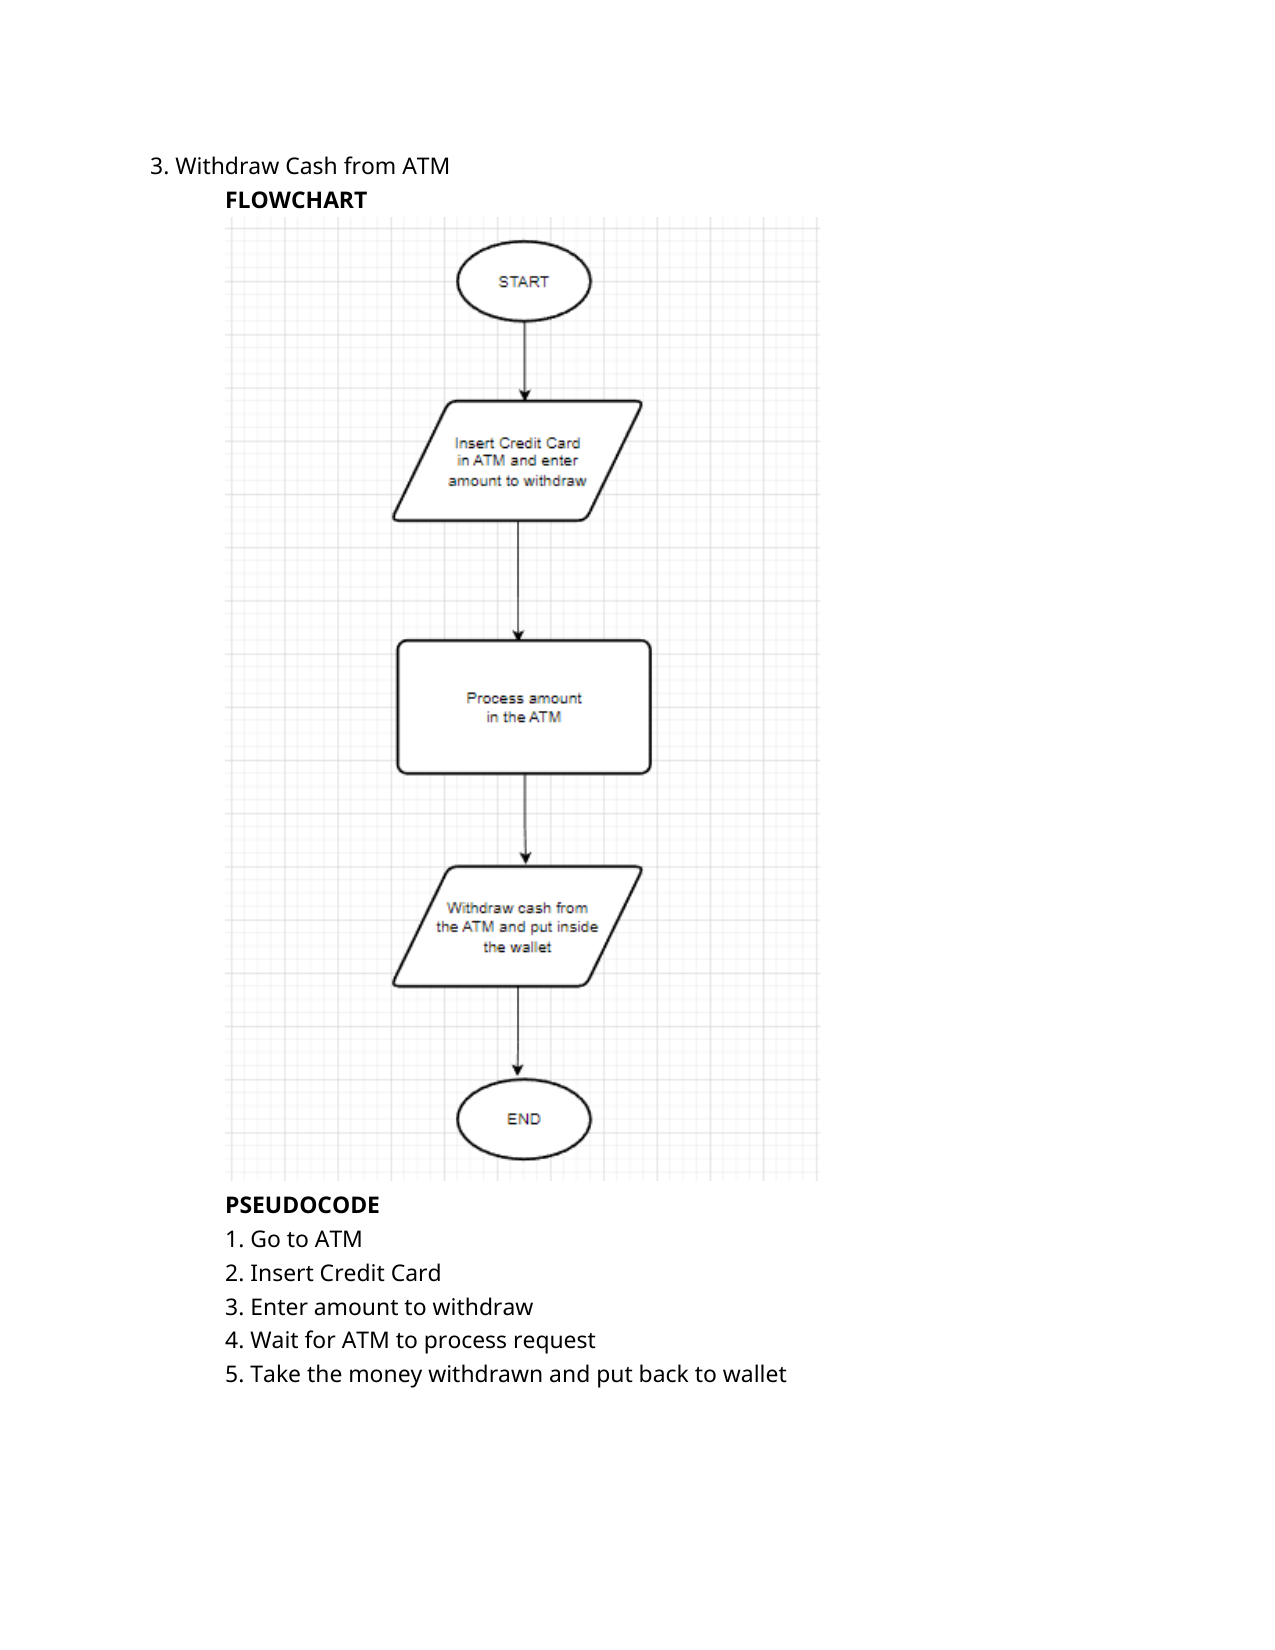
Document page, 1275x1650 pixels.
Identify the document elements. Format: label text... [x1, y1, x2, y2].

picture [225, 217, 821, 1181]
list 3. Enter amount to withdraw [150, 1291, 1125, 1322]
list 2. Insert Credit Card [150, 1257, 1125, 1288]
list 4. Wait for ATM to process request 5. Take the money withdrawn and put back to wallet [150, 1324, 1125, 1389]
